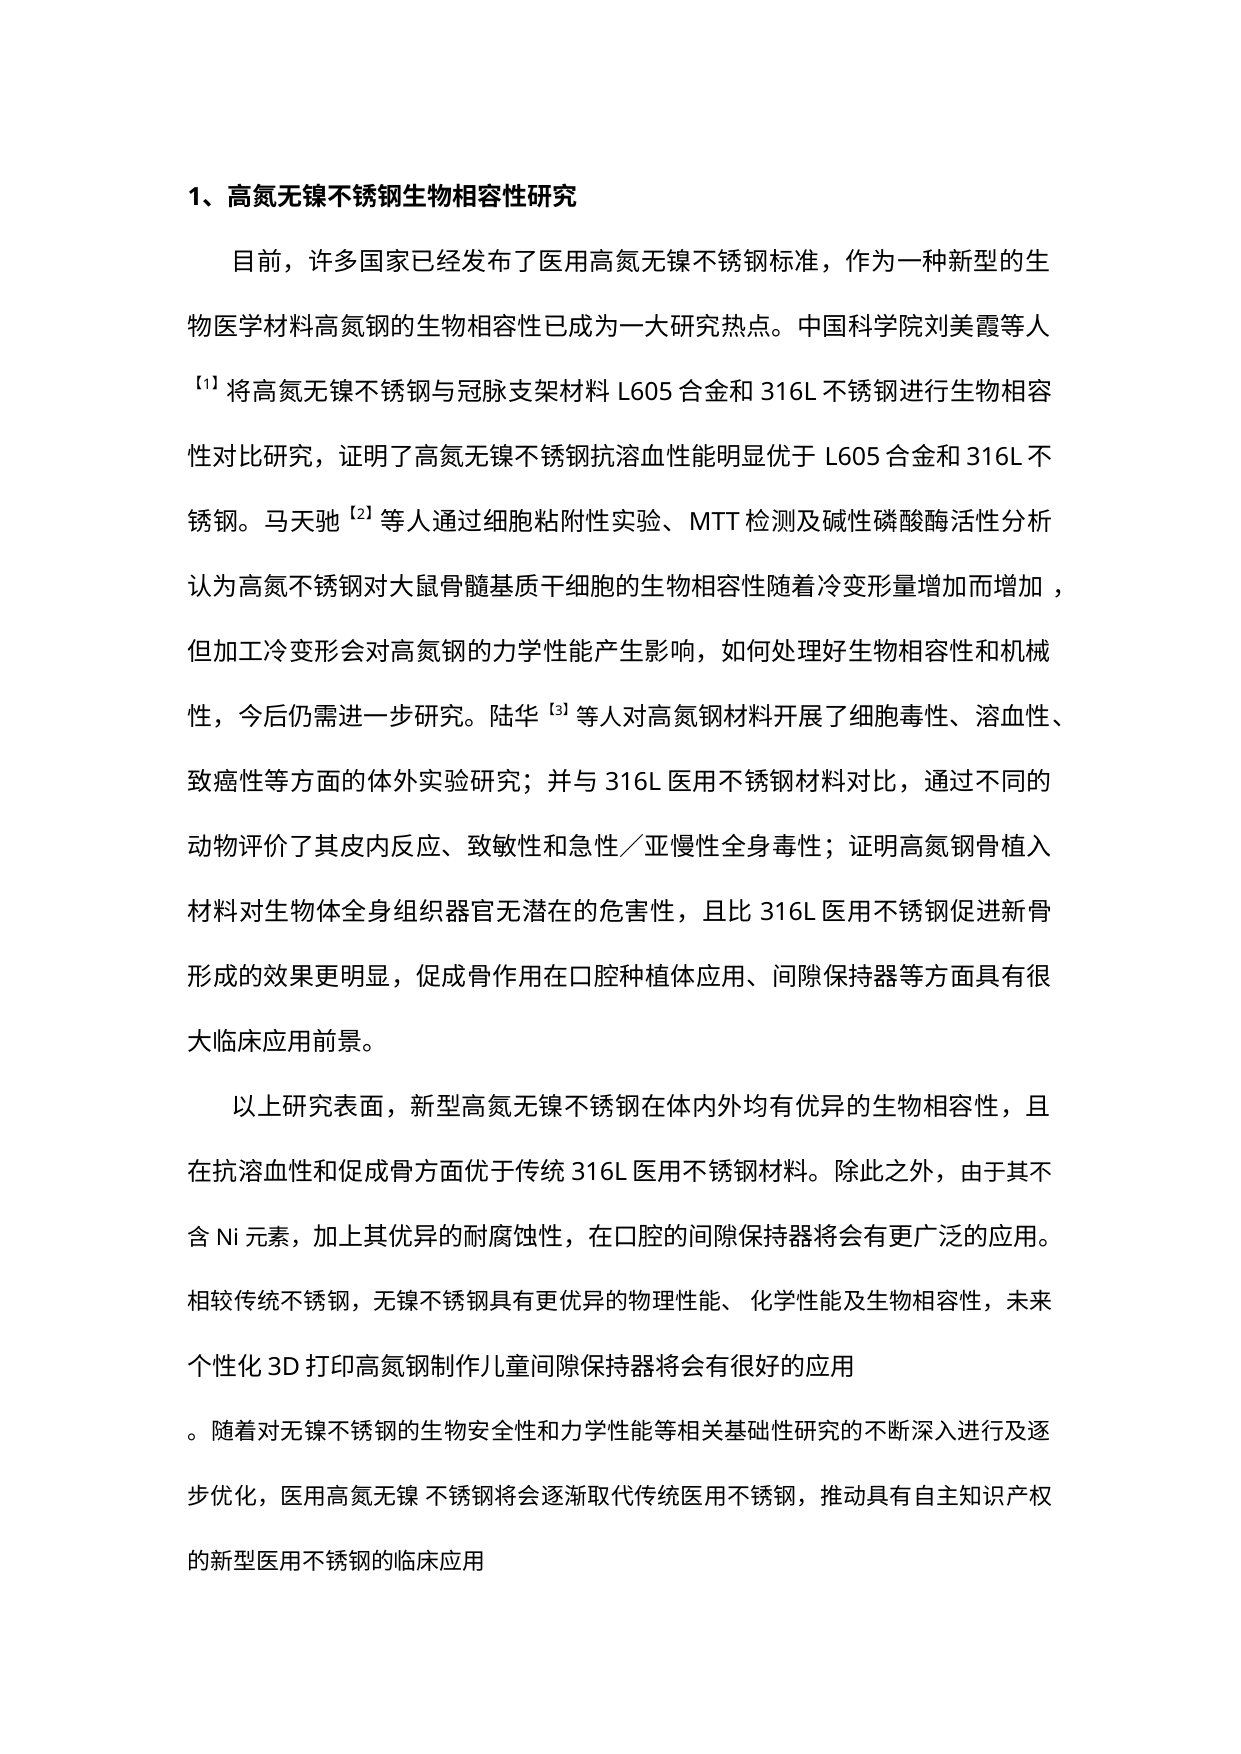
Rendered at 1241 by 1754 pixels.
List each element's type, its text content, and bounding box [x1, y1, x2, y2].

text 。随着对无镍不锈钢的生物安全性和力学性能等相关基础性研究的不断深入进行及逐步优化，医用高氮无镍 不锈钢将会逐渐取代传统医用不锈钢，推动具有自主知识产权的新型医用不锈钢的临床应用 [187, 1397, 1053, 1592]
text 1、高氮无镍不锈钢生物相容性研究 [187, 162, 1053, 227]
text 以上研究表面，新型高氮无镍不锈钢在体内外均有优异的生物相容性，且在抗溶血性和促成骨方面优于传统316L医用不锈钢材料。除此之外，由于其不含 Ni 元素，加上其优异的耐腐蚀性，在口腔的间隙保持器将会有更广泛的应用。 [187, 1072, 1053, 1267]
text 相较传统不锈钢，无镍不锈钢具有更优异的物理性能、 化学性能及生物相容性，未来个性化3D打印高氮钢制作儿童间隙保持器将会有很好的应用 [187, 1267, 1053, 1397]
text 目前，许多国家已经发布了医用高氮无镍不锈钢标准，作为一种新型的生物医学材料高氮钢的生物相容性已成为一大研究热点。中国科学院刘美霞等人【1】将高氮无镍不锈钢与冠脉支架材料L605合金和316L不锈钢进行生物相容性对比研究，证明了高氮无镍不锈钢抗溶血性能明显优于L605合金和316L不锈钢。马天驰【2】等人通过细胞粘附性实验、MTT检测及碱性磷酸酶活性分析认为高氮不锈钢对大鼠骨髓基质干细胞的生物相容性随着冷变形量增加而增加 ，但加工冷变形会对高氮钢的力学性能产生影响，如何处理好生物相容性和机械性，今后仍需进一步研究。陆华【3】等人对高氮钢材料开展了细胞毒性、溶血性、致癌性等方面的体外实验研究；并与316L医用不锈钢材料对比，通过不同的动物评价了其皮内反应、致敏性和急性／亚慢性全身毒性；证明高氮钢骨植入材料对生物体全身组织器官无潜在的危害性，且比316L医用不锈钢促进新骨形成的效果更明显，促成骨作用在口腔种植体应用、间隙保持器等方面具有很大临床应用前景。 [187, 227, 1053, 1072]
